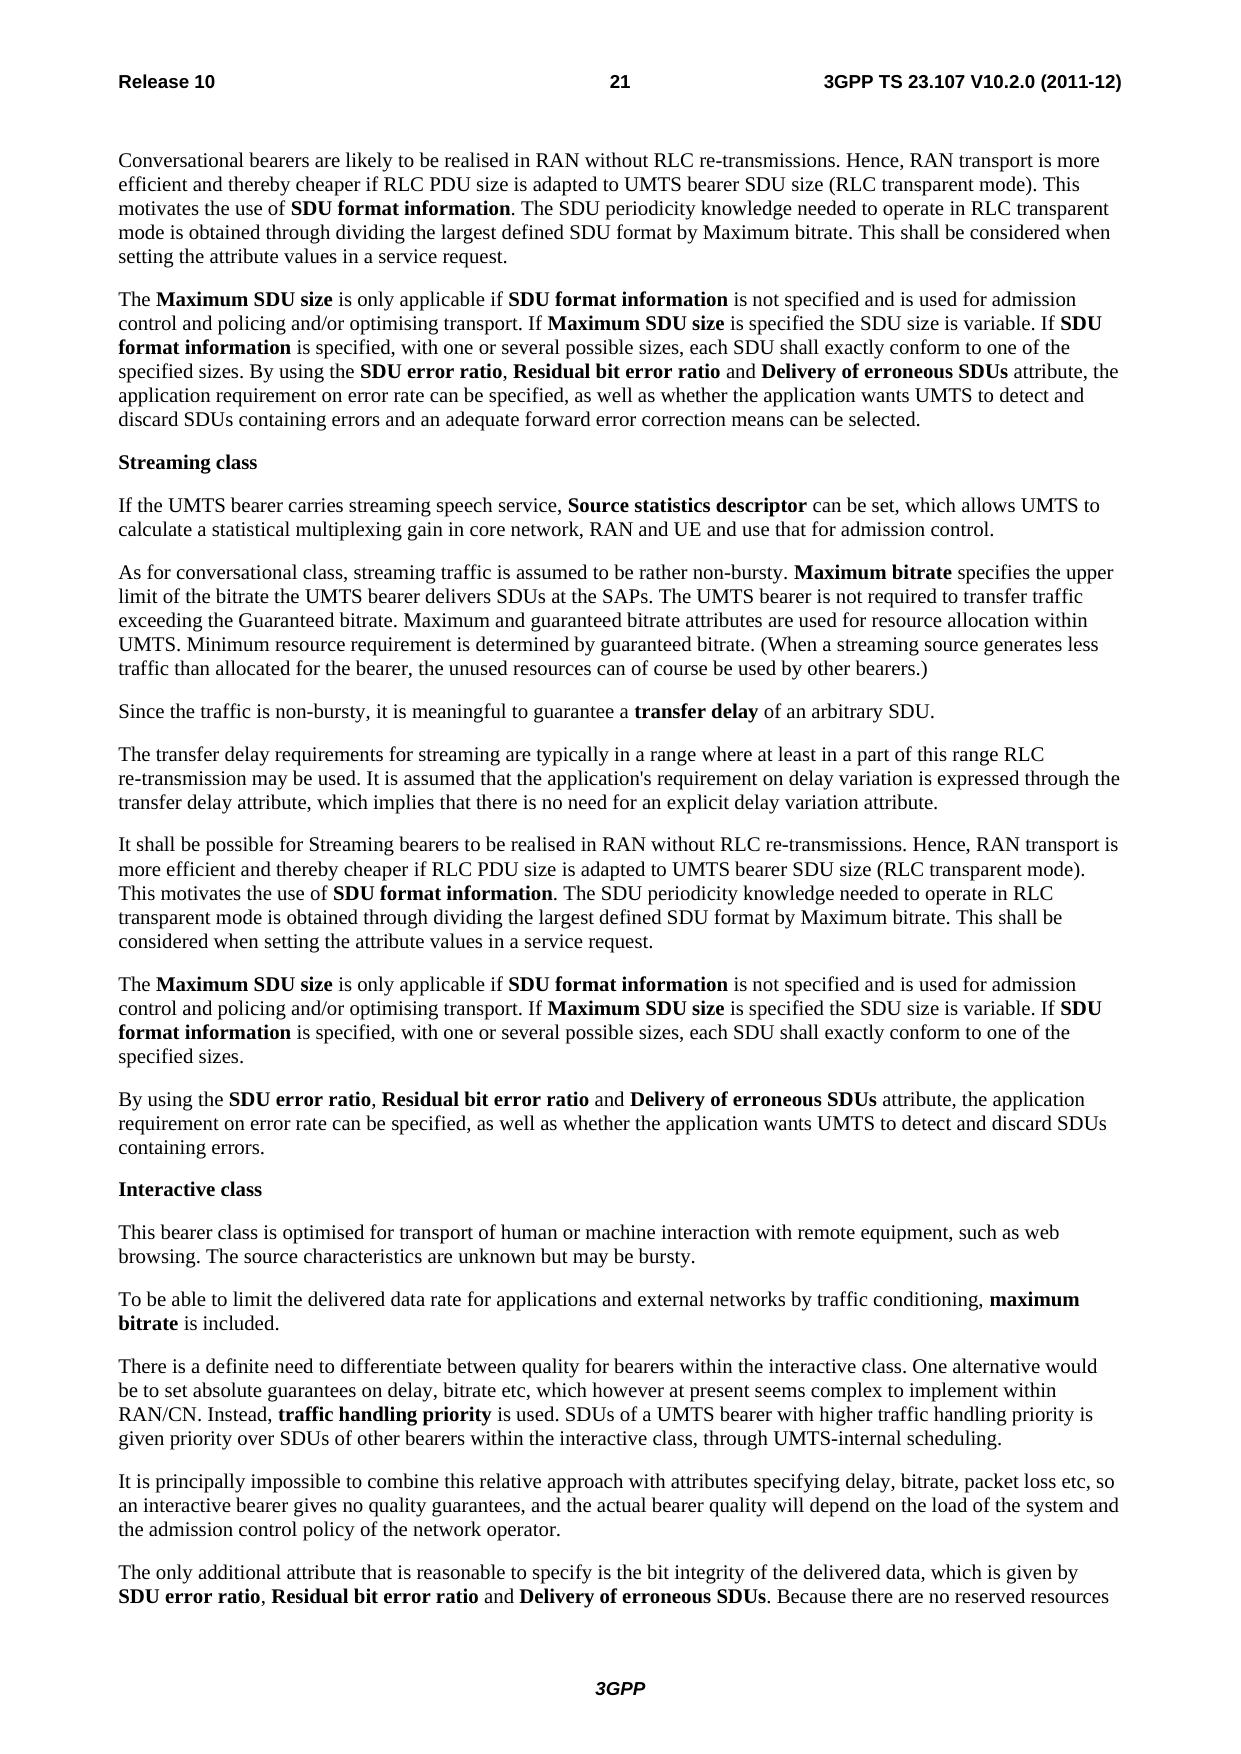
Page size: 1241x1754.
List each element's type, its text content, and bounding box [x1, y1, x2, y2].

text Streaming class [118, 450, 1122, 474]
text As for conversational class, streaming traffic is assumed to be rather non-bursty. Maximum bitrate specifies the upper limit of the bitrate the UMTS bearer delivers SDUs at the SAPs. The UMTS bearer is not required to transfer traffic exceeding the Guaranteed bitrate. Maximum and guaranteed bitrate attributes are used for resource allocation within UMTS. Minimum resource requirement is determined by guaranteed bitrate. (When a streaming source generates less traffic than allocated for the bearer, the unused resources can of course be used by other bearers.) [118, 559, 1122, 680]
text If the UMTS bearer carries streaming speech service, Source statistics descriptor can be set, which allows UMTS to calculate a statistical multiplexing gain in core network, RAN and UE and use that for admission control. [118, 493, 1122, 541]
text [118, 1560, 1122, 1608]
text To be able to limit the delivered data rate for applications and external networks by traffic conditioning, maximum bitrate is included. [118, 1287, 1122, 1335]
text It is principally impossible to combine this relative approach with attributes specifying delay, bitrate, packet loss etc, so an interactive bearer gives no quality guarantees, and the actual bearer quality will depend on the load of the system and the admission control policy of the network operator. [118, 1469, 1122, 1541]
text There is a definite need to differentiate between quality for bearers within the interactive class. One alternative would be to set absolute guarantees on delay, bitrate etc, which however at present seems complex to implement within RAN/CN. Instead, traffic handling priority is used. SDUs of a UMTS bearer with higher traffic handling priority is given priority over SDUs of other bearers within the interactive class, through UMTS-internal scheduling. [118, 1354, 1122, 1450]
text The Maximum SDU size is only applicable if SDU format information is not specified and is used for admission control and policing and/or optimising transport. If Maximum SDU size is specified the SDU size is variable. If SDU format information is specified, with one or several possible sizes, each SDU shall exactly conform to one of the specified sizes. By using the SDU error ratio, Residual bit error ratio and Delivery of erroneous SDUs attribute, the application requirement on error rate can be specified, as well as whether the application wants UMTS to detect and discard SDUs containing errors and an adequate forward error correction means can be selected. [118, 287, 1122, 431]
text The Maximum SDU size is only applicable if SDU format information is not specified and is used for admission control and policing and/or optimising transport. If Maximum SDU size is specified the SDU size is variable. If SDU format information is specified, with one or several possible sizes, each SDU shall exactly conform to one of the specified sizes. [118, 971, 1122, 1068]
text Interactive class [118, 1177, 1122, 1201]
text Since the traffic is non-bursty, it is meaningful to guarantee a transfer delay of an arbitrary SDU. [118, 699, 1122, 723]
text This bearer class is optimised for transport of human or machine interaction with remote equipment, such as web browsing. The source characteristics are unknown but may be bursty. [118, 1220, 1122, 1268]
text By using the SDU error ratio, Residual bit error ratio and Delivery of erroneous SDUs attribute, the application requirement on error rate can be specified, as well as whether the application wants UMTS to detect and discard SDUs containing errors. [118, 1086, 1122, 1159]
text Conversational bearers are likely to be realised in RAN without RLC re-transmissions. Hence, RAN transport is more efficient and thereby cheaper if RLC PDU size is adapted to UMTS bearer SDU size (RLC transparent mode). This motivates the use of SDU format information. The SDU periodicity knowledge needed to operate in RLC transparent mode is obtained through dividing the largest defined SDU format by Maximum bitrate. This shall be considered when setting the attribute values in a service request. [118, 148, 1122, 268]
text It shall be possible for Streaming bearers to be realised in RAN without RLC re-transmissions. Hence, RAN transport is more efficient and thereby cheaper if RLC PDU size is adapted to UMTS bearer SDU size (RLC transparent mode). This motivates the use of SDU format information. The SDU periodicity knowledge needed to operate in RLC transparent mode is obtained through dividing the largest defined SDU format by Maximum bitrate. This shall be considered when setting the attribute values in a service request. [118, 832, 1122, 953]
text The transfer delay requirements for streaming are typically in a range where at least in a part of this range RLC re-transmission may be used. It is assumed that the application's requirement on delay variation is expressed through the transfer delay attribute, which implies that there is no need for an explicit delay variation attribute. [118, 741, 1122, 814]
